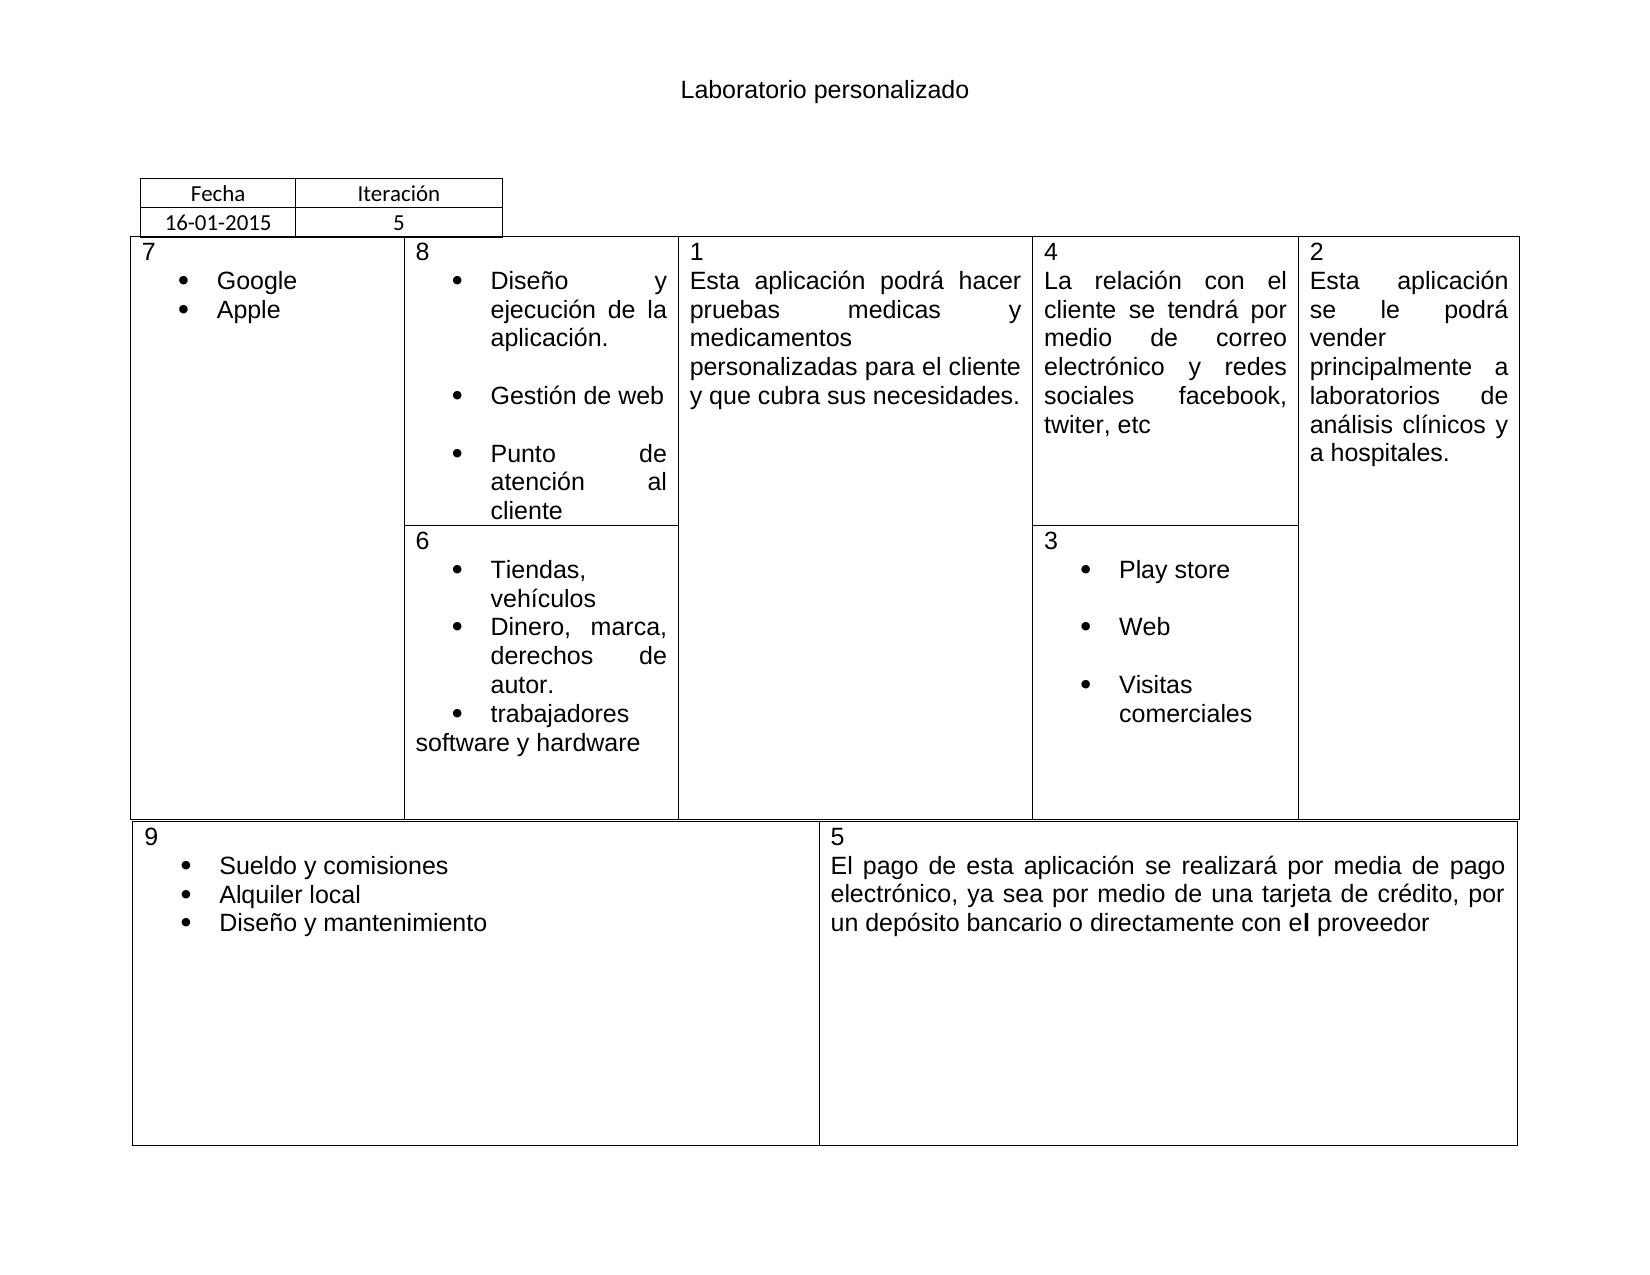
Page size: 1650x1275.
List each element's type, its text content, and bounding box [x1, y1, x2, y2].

table_header 1 Esta aplicación podrá hacer pruebas medicas y medicamentos personalizadas para el cliente y que cubra sus necesidades. [679, 237, 1032, 819]
table_header 7 Google Apple [131, 237, 404, 819]
table_header 5 El pago de esta aplicación se realizará por media de pago electrónico, ya sea por medio de una tarjeta de crédito, por un depósito bancario o directamente con el proveedor [820, 822, 1517, 1144]
table_header 4 La relación con el cliente se tendrá por medio de correo electrónico y redes sociales facebook, twiter, etc [1033, 237, 1298, 525]
table_header Fecha [141, 179, 295, 207]
table_cell 6 Tiendas, vehículos Dinero, marca, derechos de autor. trabajadores software y hardware [405, 526, 678, 819]
table_header Iteración [296, 179, 502, 207]
table_cell 16-01-2015 [141, 208, 295, 236]
table_cell 3 Play store Web Visitas comerciales [1033, 526, 1298, 819]
table_header 9 Sueldo y comisiones Alquiler local Diseño y mantenimiento [133, 822, 819, 1144]
table_header 2 Esta aplicación se le podrá vender principalmente a laboratorios de análisis clínicos y a hospitales. [1299, 237, 1519, 819]
text Laboratorio personalizado [75, 75, 1575, 104]
table_header 8 Diseño y ejecución de la aplicación. Gestión de web Punto de atención al cliente [405, 237, 678, 525]
table_cell 5 [296, 208, 502, 236]
